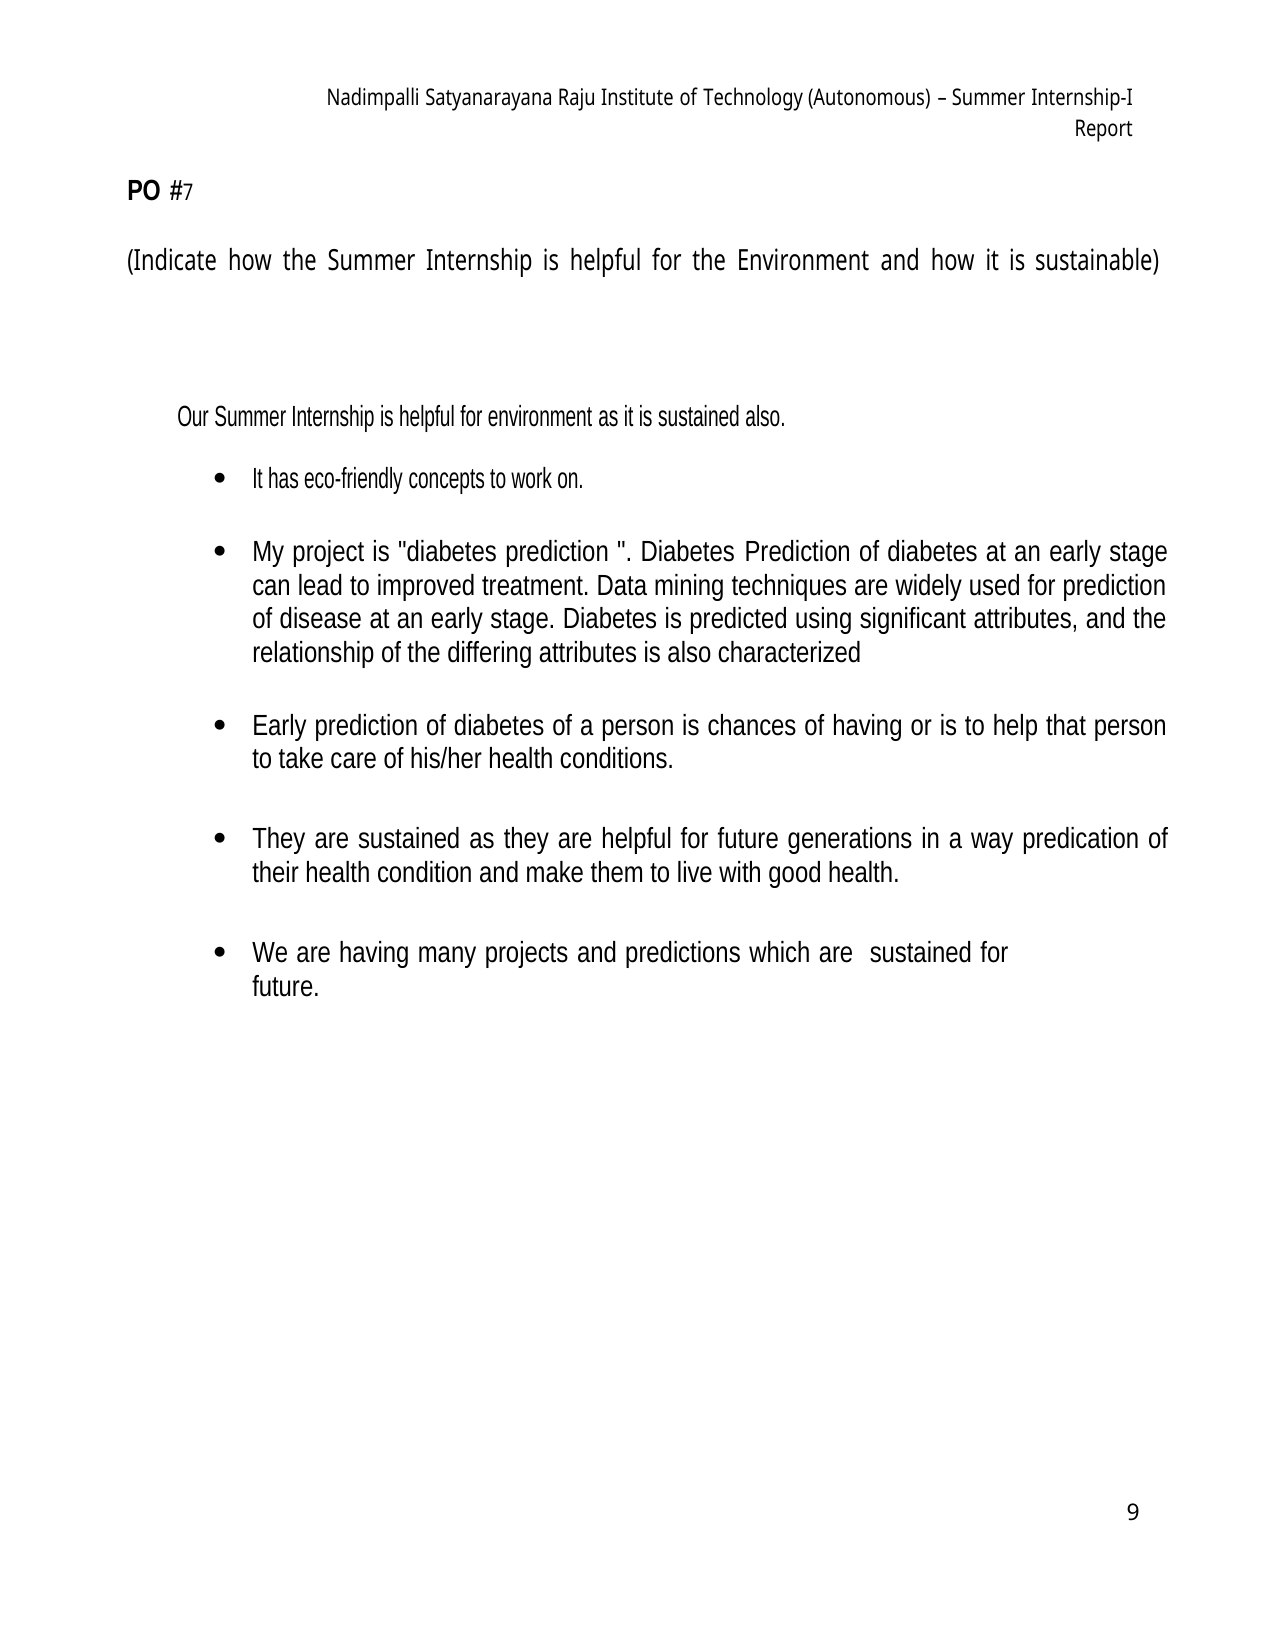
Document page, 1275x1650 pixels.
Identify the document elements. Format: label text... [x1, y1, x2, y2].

subtitle We are having many projects and predictions which are sustained for future. [214, 936, 1008, 1003]
subtitle Our Summer Internship is helpful for environment as it is sustained also. [177, 399, 1169, 432]
list It has eco-friendly concepts to work on. [214, 461, 1169, 495]
text (Indicate how the Summer Internship is helpful for the Environment and how it is sustainable) [127, 239, 1169, 279]
list My project is "diabetes prediction ". Diabetes Prediction of diabetes at an early stage can lead to improved treatment. Data mining techniques are widely used for prediction of disease at an early stage. Diabetes is predicted using significant attributes, and the relationship of the differing attributes is also characterized [214, 534, 1169, 668]
list They are sustained as they are helpful for future generations in a way predication of their health condition and make them to live with good health. [214, 821, 1169, 888]
list Early prediction of diabetes of a person is chances of having or is to help that person to take care of his/her health conditions. [214, 708, 1169, 775]
